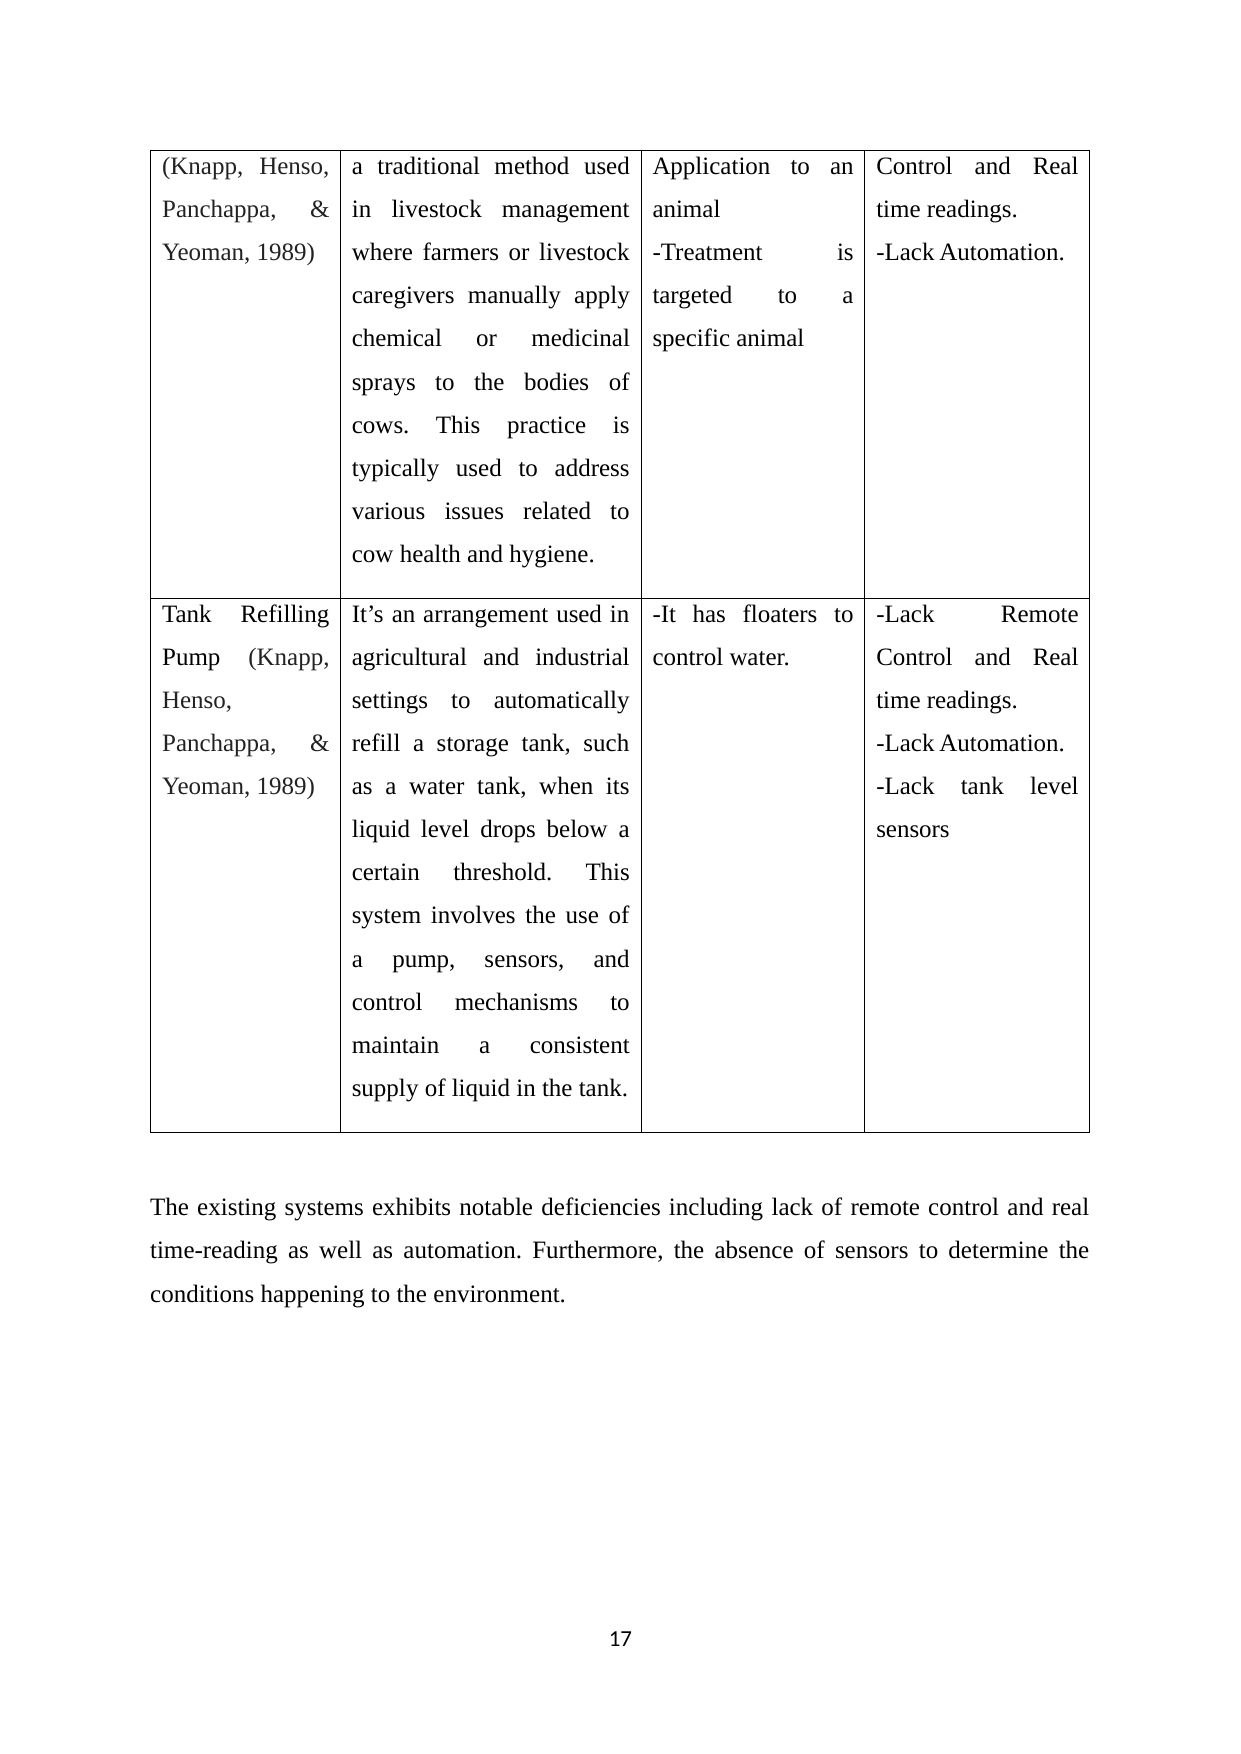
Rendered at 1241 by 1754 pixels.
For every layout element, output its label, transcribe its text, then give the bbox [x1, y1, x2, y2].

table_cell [642, 151, 864, 598]
table_cell -It has floaters to control water. [642, 599, 864, 1132]
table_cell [151, 151, 340, 598]
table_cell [865, 151, 1089, 598]
text The existing systems exhibits notable deficiencies including lack of remote control and real time-reading as well as automation. Furthermore, the absence of sensors to determine the conditions happening to the environment. [150, 1192, 1090, 1307]
table_cell -Lack Remote Control and Real time readings. -Lack Automation. -Lack tank level sensors [865, 599, 1089, 1132]
table_cell Tank Refilling Pump (Knapp, Henso, Panchappa, & Yeoman, 1989) [151, 599, 340, 1132]
table_cell It’s an arrangement used in agricultural and industrial settings to automatically refill a storage tank, such as a water tank, when its liquid level drops below a certain threshold. This system involves the use of a pump, sensors, and control mechanisms to maintain a consistent supply of liquid in the tank. [341, 599, 641, 1132]
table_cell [341, 151, 641, 598]
